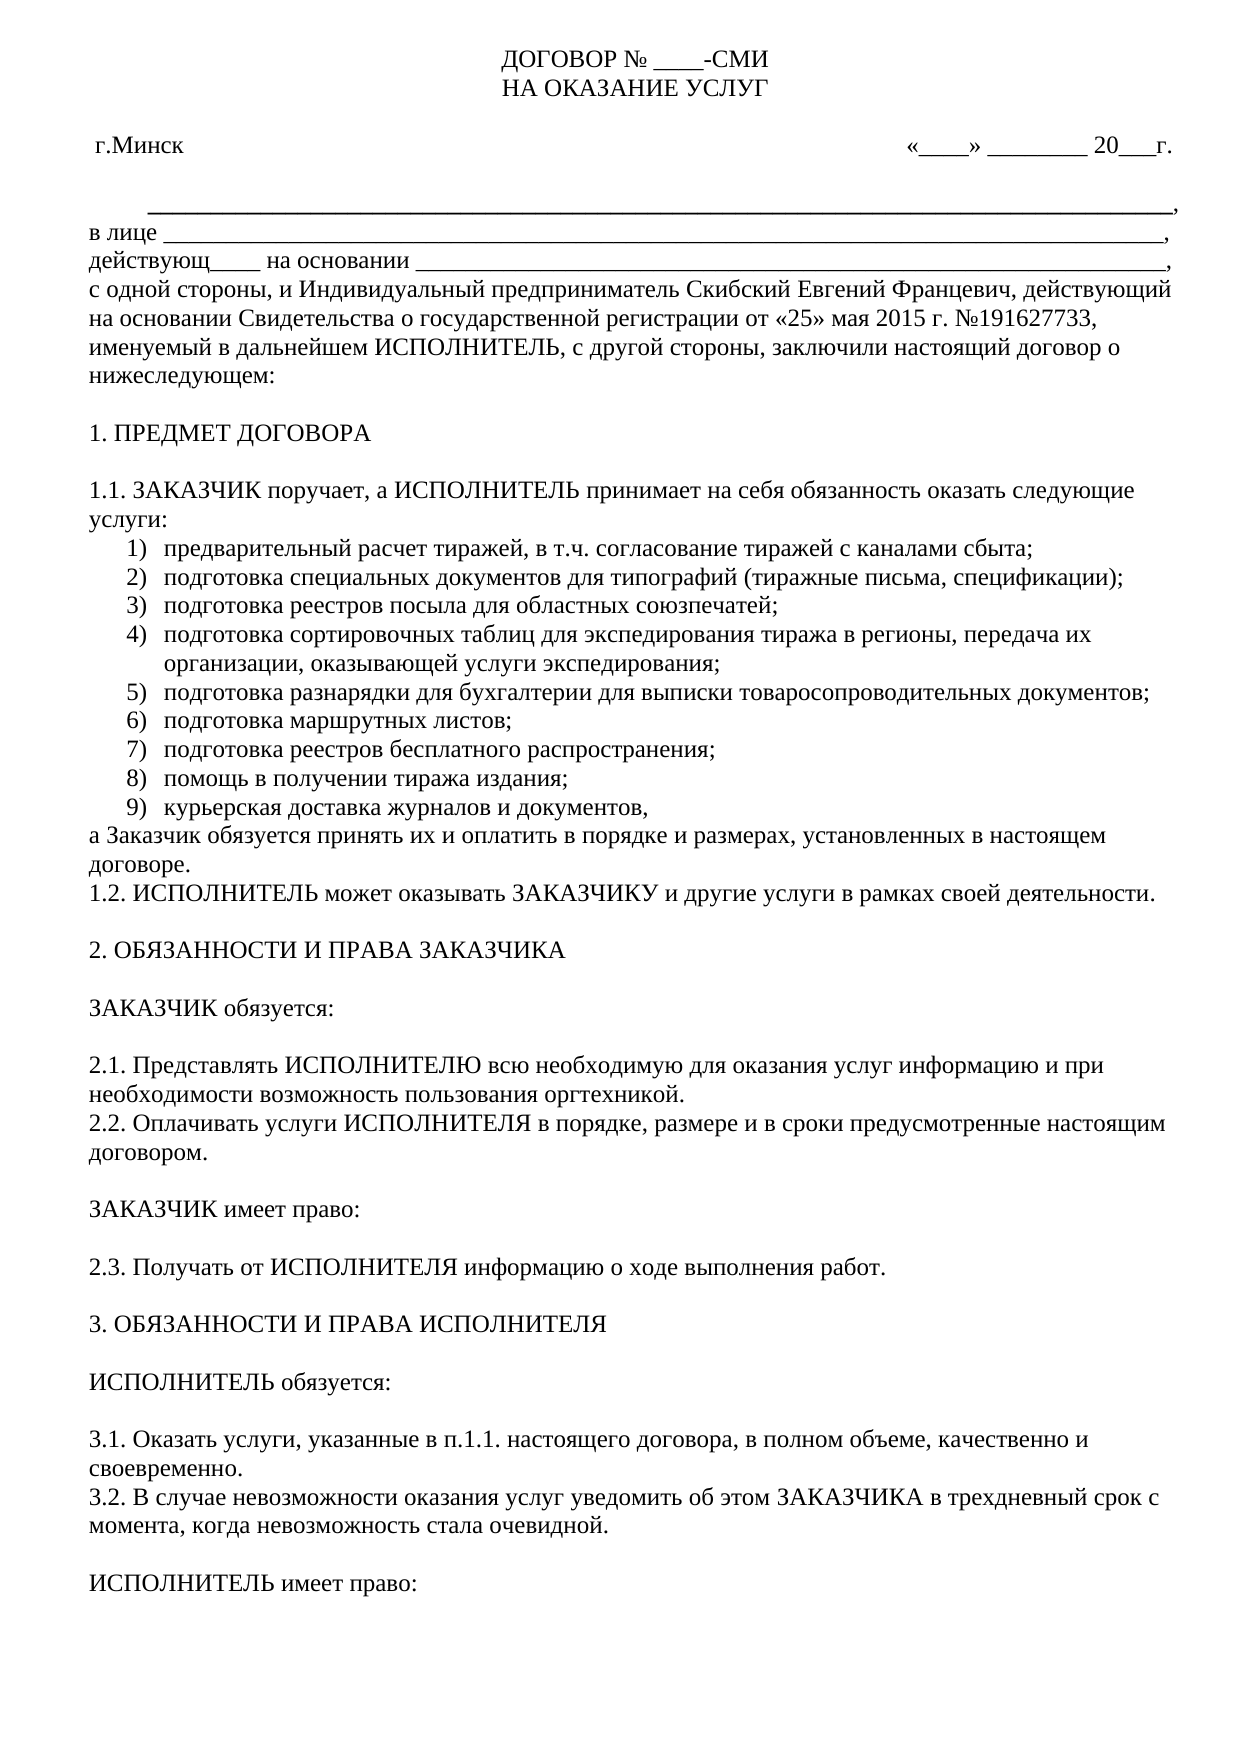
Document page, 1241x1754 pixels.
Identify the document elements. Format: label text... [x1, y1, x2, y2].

text НА ОКАЗАНИЕ УСЛУГ [89, 73, 1181, 102]
text 3.2. В случае невозможности оказания услуг уведомить об этом Заказчика в трехдневный срок с момента, когда невозможность стала очевидной. [89, 1482, 1181, 1539]
text 1. ПРЕДМЕТ ДОГОВОРА [89, 418, 1181, 447]
text 1.2. ИСПОЛНИТЕЛЬ может оказывать ЗАКАЗЧИКУ и другие услуги в рамках своей деятельности. [89, 878, 1181, 907]
text 3.1. Оказать услуги, указанные в п.1.1. настоящего договора, в полном объеме, качественно и своевременно. [89, 1424, 1181, 1482]
list курьерская доставка журналов и документов, [126, 792, 1181, 821]
text ДОГОВОР № ____-СМИ [89, 44, 1181, 73]
text 3. ОБЯЗАННОСТИ И ПРАВА ИСПОЛНИТЕЛЯ [89, 1309, 1181, 1338]
list предварительный расчет тиражей, в т.ч. согласование тиражей с каналами сбыта; [126, 533, 1181, 562]
list подготовка реестров посыла для областных союзпечатей; [126, 591, 1181, 619]
text 2.3. Получать от ИСПОЛНИТЕЛЯ информацию о ходе выполнения работ. [89, 1252, 1181, 1281]
text Исполнитель обязуется: [89, 1367, 1181, 1396]
list подготовка разнарядки для бухгалтерии для выписки товаросопроводительных документов; [126, 677, 1181, 706]
list подготовка специальных документов для типографий (тиражные письма, спецификации); [126, 562, 1181, 591]
text 1.1. Заказчик поручает, а Исполнитель принимает на себя обязанность оказать следующие услуги: [89, 476, 1181, 533]
text г.Минск «____» ________ 20___г. [89, 131, 1181, 159]
text а Заказчик обязуется принять их и оплатить в порядке и размерах, установленных в настоящем договоре. [89, 821, 1181, 878]
list подготовка реестров бесплатного распространения; [126, 734, 1181, 763]
text Заказчик имеет право: [89, 1194, 1181, 1223]
text 2. ОБЯЗАННОСТИ И ПРАВА ЗАКАЗЧИКА [89, 936, 1181, 964]
list помощь в получении тиража издания; [126, 763, 1181, 792]
list подготовка маршрутных листов; [126, 706, 1181, 734]
text Исполнитель имеет право: [89, 1568, 1181, 1597]
text Заказчик обязуется: [89, 993, 1181, 1022]
text 2.1. Представлять Исполнителю всю необходимую для оказания услуг информацию и при необходимости возможность пользования оргтехникой. [89, 1051, 1181, 1108]
list подготовка сортировочных таблиц для экспедирования тиража в регионы, передача их организации, оказывающей услуги экспедирования; [126, 619, 1181, 677]
text __________________________________________________________________________________, в лице ________________________________________________________________________________, действующ____ на основании ____________________________________________________________, с одной стороны, и Индивидуальный предприниматель Скибский Евгений Францевич, действующий на основании Свидетельства о государственной регистрации от «25» мая 2015 г. №191627733, именуемый в дальнейшем ИСПОЛНИТЕЛЬ, с другой стороны, заключили настоящий договор о нижеследующем: [89, 188, 1181, 389]
text 2.2. Оплачивать услуги Исполнителя в порядке, размере и в сроки предусмотренные настоящим договором. [89, 1108, 1181, 1166]
